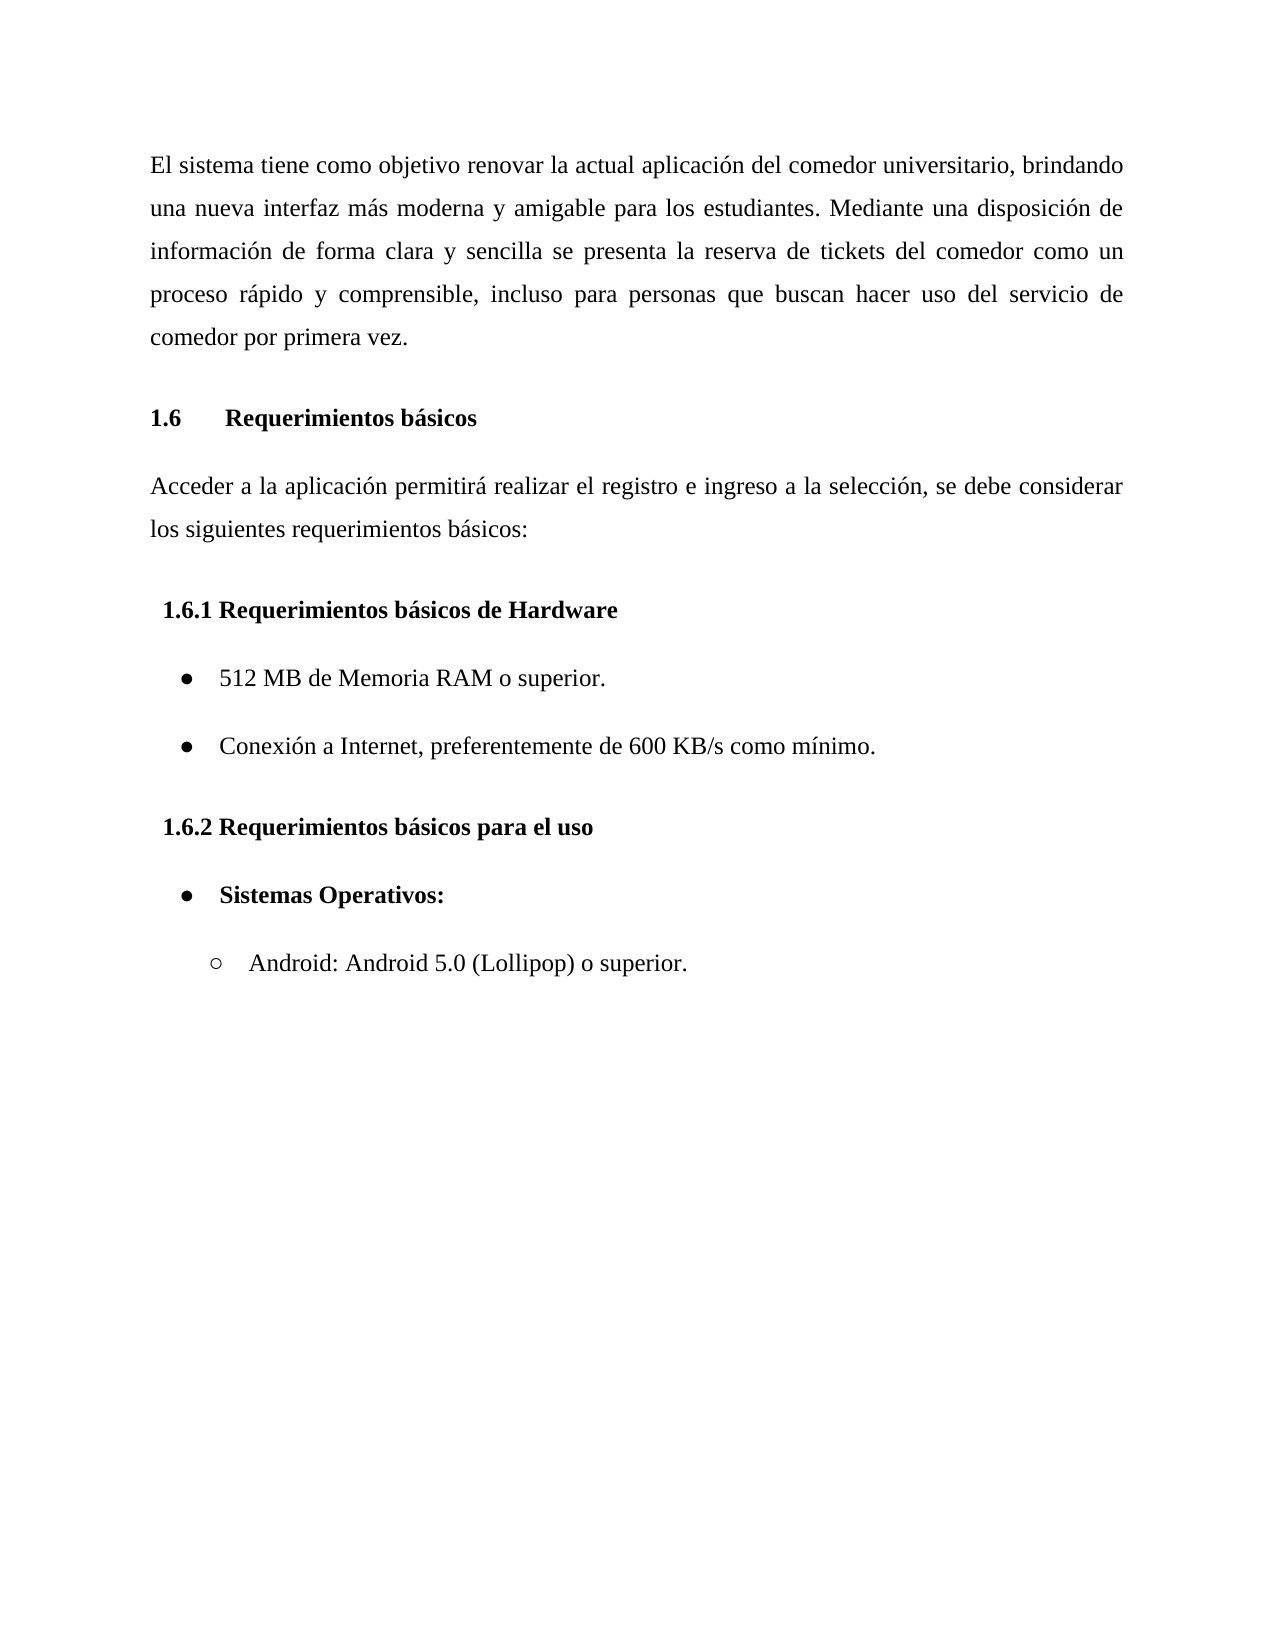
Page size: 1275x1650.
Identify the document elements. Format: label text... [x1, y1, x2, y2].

subtitle 1.6 Requerimientos básicos [150, 403, 1125, 432]
subtitle 1.6.2 Requerimientos básicos para el uso [150, 812, 1125, 841]
text Acceder a la aplicación permitirá realizar el registro e ingreso a la selección, se debe considerar los siguientes requerimientos básicos: [150, 471, 1125, 543]
text ● Sistemas Operativos: [179, 880, 1125, 909]
text El sistema tiene como objetivo renovar la actual aplicación del comedor universitario, brindando una nueva interfaz más moderna y amigable para los estudiantes. Mediante una disposición de información de forma clara y sencilla se presenta la reserva de tickets del comedor como un proceso rápido y comprensible, incluso para personas que buscan hacer uso del servicio de comedor por primera vez. [150, 150, 1125, 351]
text ● 512 MB de Memoria RAM o superior. [179, 663, 1125, 692]
subtitle 1.6.1 Requerimientos básicos de Hardware [150, 595, 1125, 624]
text ● Conexión a Internet, preferentemente de 600 KB/s como mínimo. [179, 731, 1125, 760]
text ○ Android: Android 5.0 (Lollipop) o superior. [208, 948, 1125, 977]
